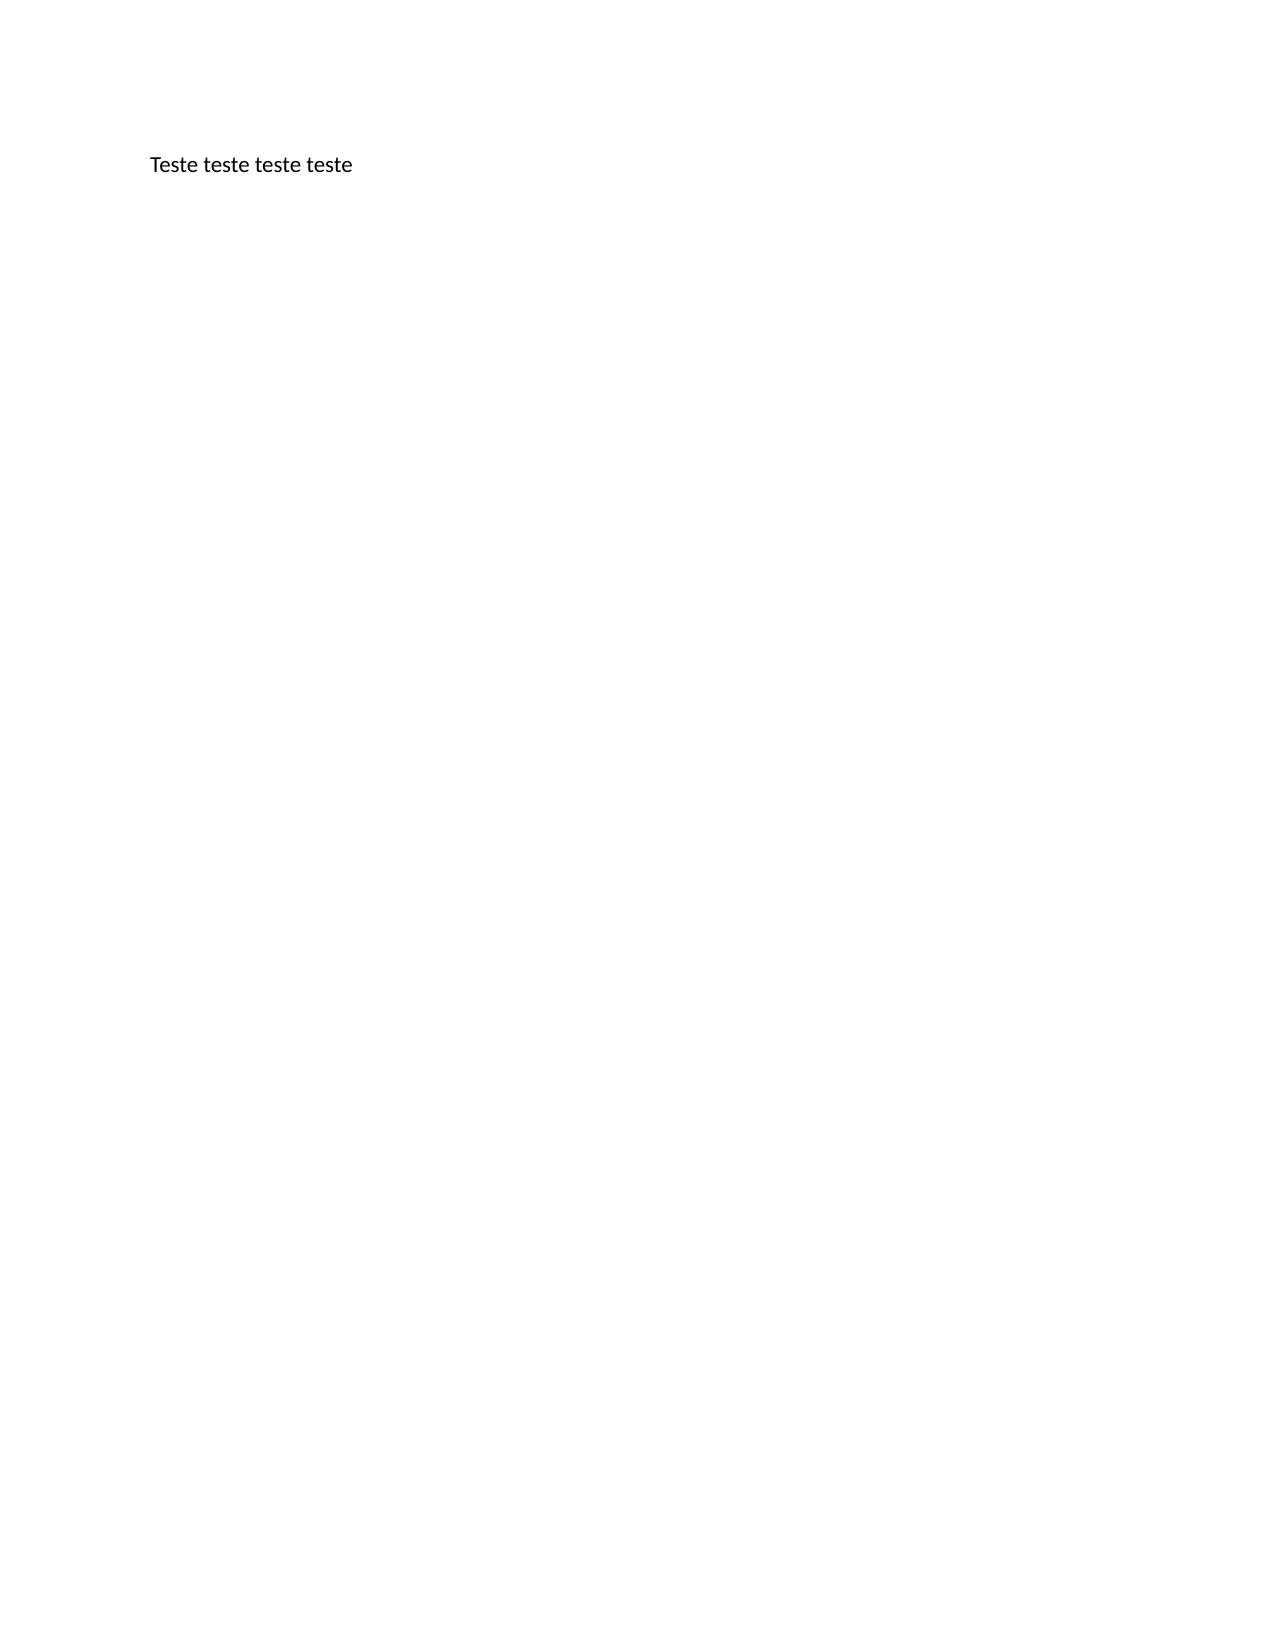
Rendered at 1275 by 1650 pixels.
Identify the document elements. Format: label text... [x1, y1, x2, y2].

text Teste teste teste teste [150, 150, 1125, 179]
